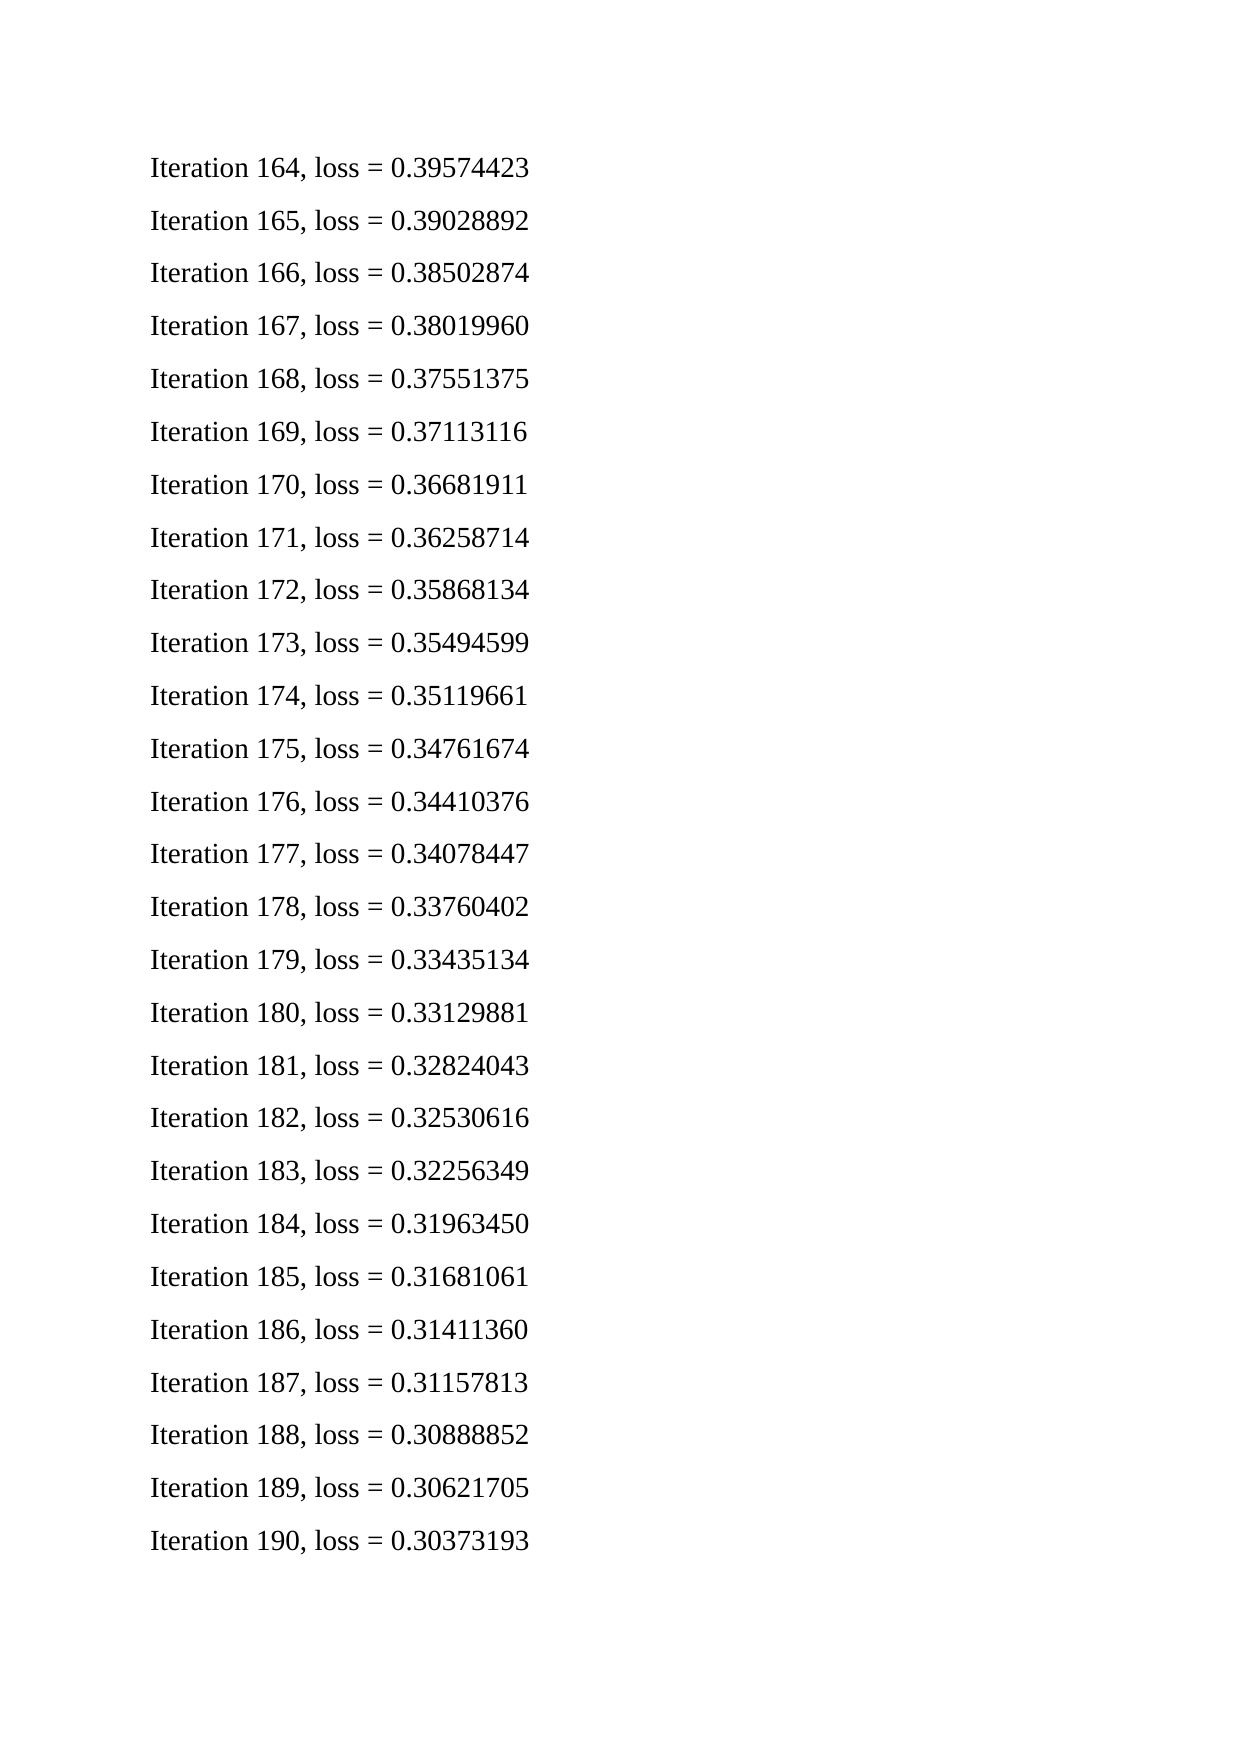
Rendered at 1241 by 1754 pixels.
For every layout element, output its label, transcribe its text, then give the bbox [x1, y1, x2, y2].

text Iteration 176, loss = 0.34410376 [150, 784, 1090, 817]
text Iteration 174, loss = 0.35119661 [150, 678, 1090, 712]
text Iteration 181, loss = 0.32824043 [150, 1048, 1090, 1081]
text Iteration 167, loss = 0.38019960 [150, 308, 1090, 342]
text Iteration 185, loss = 0.31681061 [150, 1259, 1090, 1293]
text Iteration 189, loss = 0.30621705 [150, 1470, 1090, 1504]
text Iteration 188, loss = 0.30888852 [150, 1417, 1090, 1451]
text Iteration 171, loss = 0.36258714 [150, 520, 1090, 553]
text Iteration 164, loss = 0.39574423 [150, 150, 1090, 183]
text Iteration 182, loss = 0.32530616 [150, 1101, 1090, 1134]
text Iteration 183, loss = 0.32256349 [150, 1153, 1090, 1187]
text Iteration 177, loss = 0.34078447 [150, 837, 1090, 870]
text Iteration 187, loss = 0.31157813 [150, 1365, 1090, 1398]
text Iteration 168, loss = 0.37551375 [150, 361, 1090, 395]
text Iteration 172, loss = 0.35868134 [150, 572, 1090, 606]
text Iteration 165, loss = 0.39028892 [150, 203, 1090, 236]
text Iteration 166, loss = 0.38502874 [150, 256, 1090, 289]
text Iteration 190, loss = 0.30373193 [150, 1523, 1090, 1557]
text Iteration 175, loss = 0.34761674 [150, 731, 1090, 764]
text Iteration 179, loss = 0.33435134 [150, 942, 1090, 976]
text Iteration 184, loss = 0.31963450 [150, 1206, 1090, 1240]
text Iteration 170, loss = 0.36681911 [150, 467, 1090, 500]
text Iteration 180, loss = 0.33129881 [150, 995, 1090, 1028]
text Iteration 186, loss = 0.31411360 [150, 1312, 1090, 1345]
text Iteration 178, loss = 0.33760402 [150, 889, 1090, 923]
text Iteration 169, loss = 0.37113116 [150, 414, 1090, 448]
text Iteration 173, loss = 0.35494599 [150, 625, 1090, 659]
